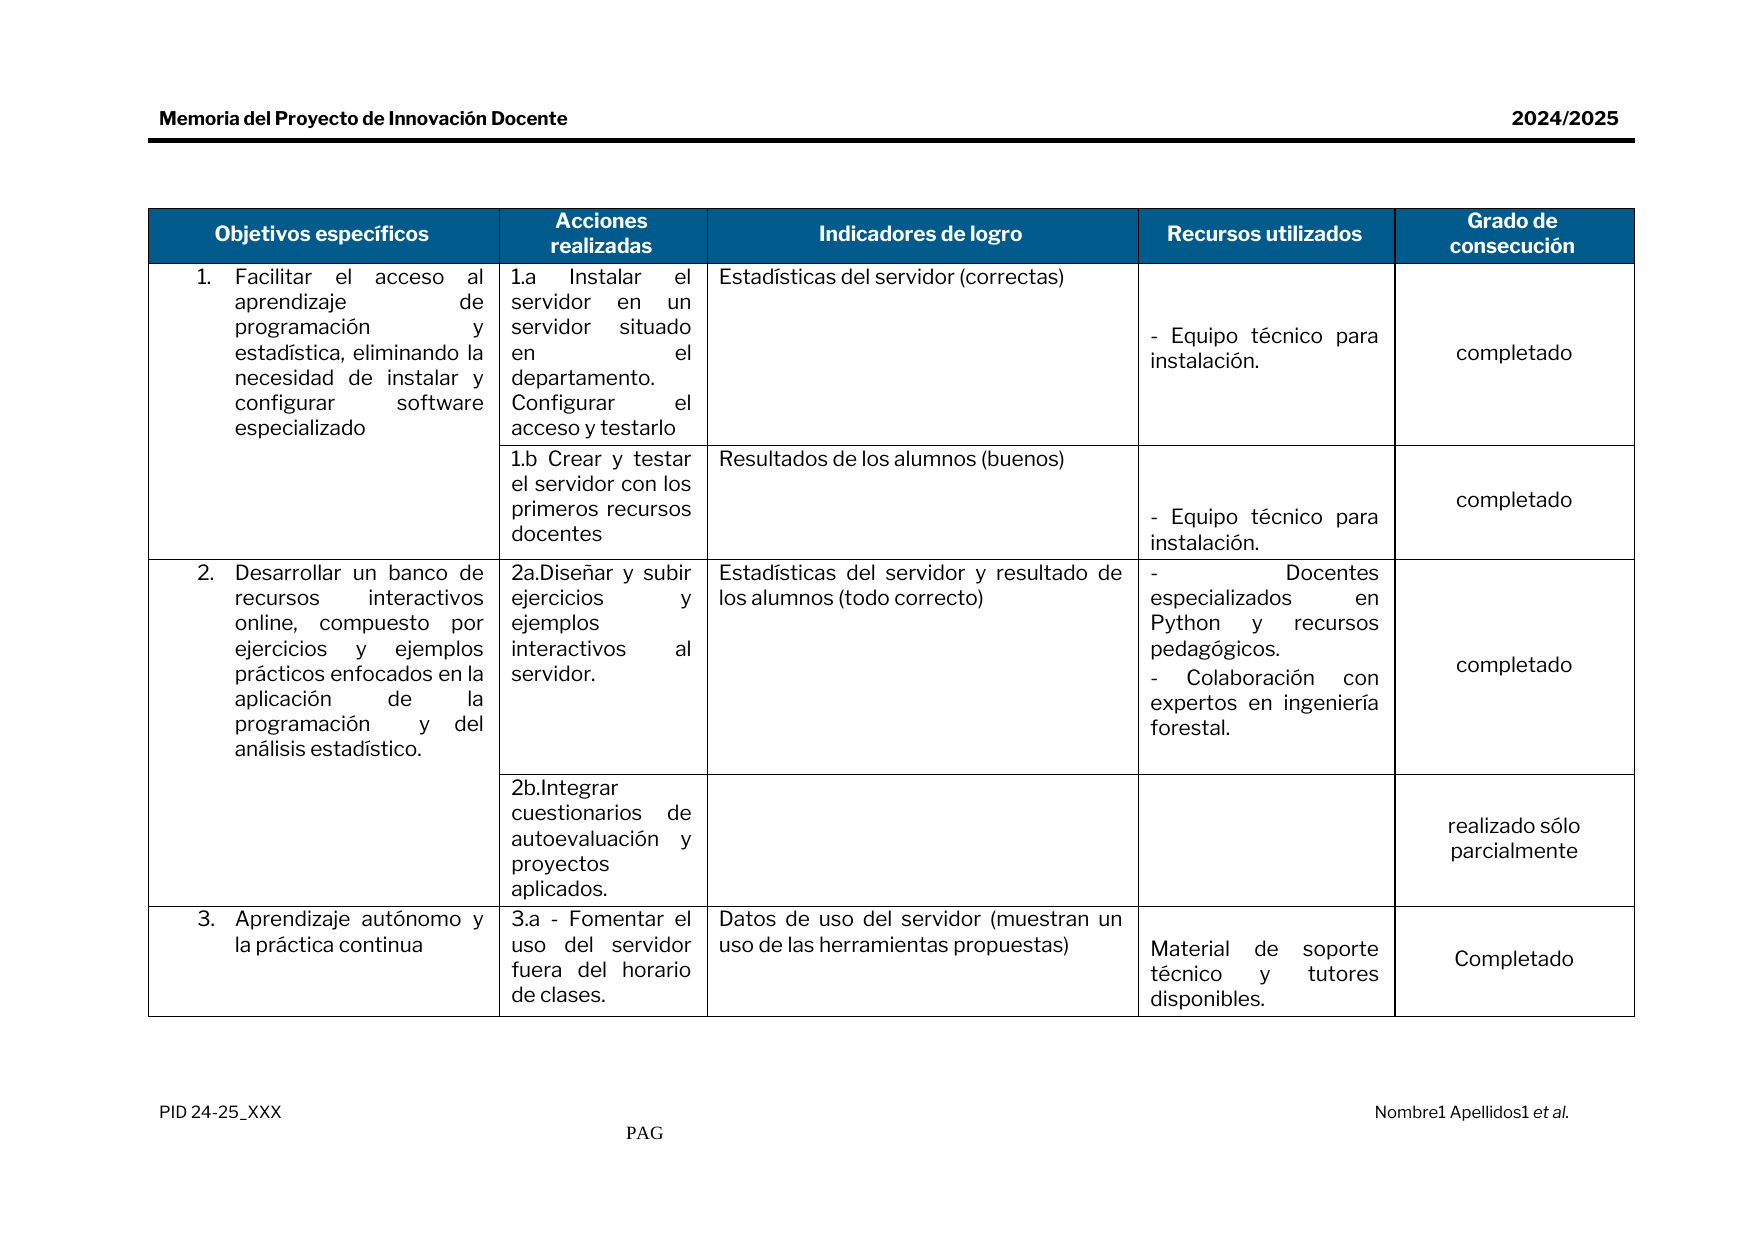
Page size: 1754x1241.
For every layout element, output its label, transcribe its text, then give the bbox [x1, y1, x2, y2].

table_cell [708, 775, 1138, 906]
table_header Recursos utilizados [1139, 209, 1394, 263]
table_cell - Docentes especializados en Python y recursos pedagógicos. - Colaboración con expertos en ingeniería forestal. [1139, 560, 1394, 774]
table_cell completado [1396, 264, 1634, 445]
table_cell Aprendizaje autónomo y la práctica continua [149, 907, 499, 1016]
table_cell Facilitar el acceso al aprendizaje de programación y estadística, eliminando la necesidad de instalar y configurar software especializado [149, 264, 499, 559]
table_header Objetivos específicos [149, 209, 499, 263]
table_cell Desarrollar un banco de recursos interactivos online, compuesto por ejercicios y ejemplos prácticos enfocados en la aplicación de la programación y del análisis estadístico. [149, 560, 499, 906]
table_cell Resultados de los alumnos (buenos) [708, 446, 1138, 559]
table_header Grado de consecución [1396, 209, 1634, 263]
table_cell 2a.Diseñar y subir ejercicios y ejemplos interactivos al servidor. [500, 560, 707, 774]
table_cell - Equipo técnico para instalación. [1139, 446, 1394, 559]
table_cell 1.a Instalar el servidor en un servidor situado en el departamento. Configurar el acceso y testarlo [500, 264, 707, 445]
table_header Acciones realizadas [500, 209, 707, 263]
table_cell [1139, 775, 1394, 906]
table_cell Estadísticas del servidor (correctas) [708, 264, 1138, 445]
table_cell Completado [1396, 907, 1634, 1016]
table_cell realizado sólo parcialmente [1396, 775, 1634, 906]
table_cell 2b.Integrar cuestionarios de autoevaluación y proyectos aplicados. [500, 775, 707, 906]
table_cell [708, 907, 1138, 1016]
table_cell - Equipo técnico para instalación. [1139, 264, 1394, 445]
table_cell 3.a - Fomentar el uso del servidor fuera del horario de clases. [500, 907, 707, 1016]
table_header Indicadores de logro [708, 209, 1138, 263]
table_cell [1139, 907, 1394, 1016]
table_cell Estadísticas del servidor y resultado de los alumnos (todo correcto) [708, 560, 1138, 774]
table_cell completado [1396, 446, 1634, 559]
table_cell completado [1396, 560, 1634, 774]
table_cell 1.b Crear y testar el servidor con los primeros recursos docentes [500, 446, 707, 559]
